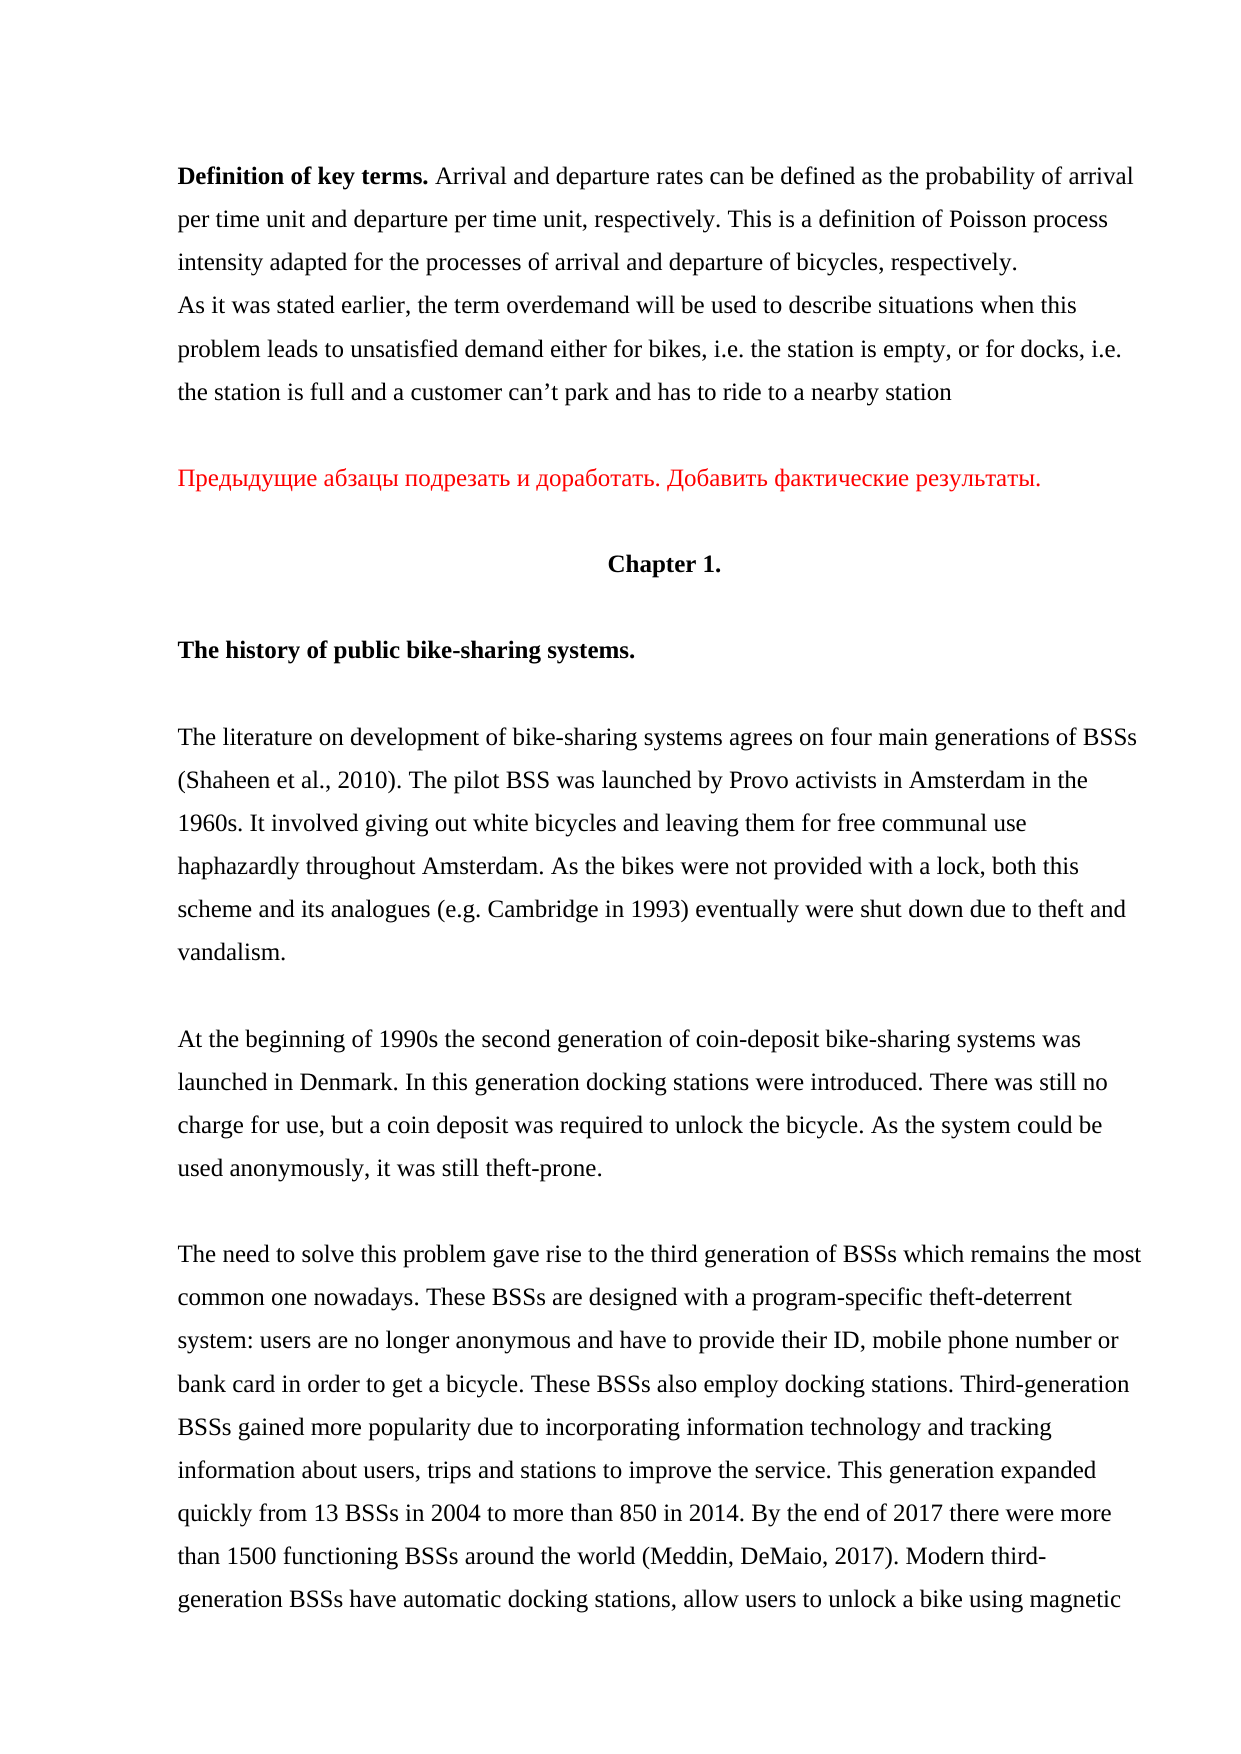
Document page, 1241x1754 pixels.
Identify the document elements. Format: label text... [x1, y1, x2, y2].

text Предыдущие абзацы подрезать и доработать. Добавить фактические результаты. [177, 463, 1152, 492]
text Chapter 1. [177, 549, 1152, 578]
text As it was stated earlier, the term overdemand will be used to describe situations when this problem leads to unsatisfied demand either for bikes, i.e. the station is empty, or for docks, i.e. the station is full and a customer can’t park and has to ride to a nearby station [177, 291, 1152, 406]
text The literature on development of bike-sharing systems agrees on four main generations of BSSs (Shaheen et al., 2010). The pilot BSS was launched by Provo activists in Amsterdam in the 1960s. It involved giving out white bicycles and leaving them for free communal use haphazardly throughout Amsterdam. As the bikes were not provided with a lock, both this scheme and its analogues (e.g. Cambridge in 1993) eventually were shut down due to theft and vandalism. [177, 722, 1152, 966]
text The history of public bike-sharing systems. [177, 636, 1152, 664]
text Definition of key terms. Arrival and departure rates can be defined as the probability of arrival per time unit and departure per time unit, respectively. This is a definition of Poisson process intensity adapted for the processes of arrival and departure of bicycles, respectively. [177, 161, 1152, 276]
text At the beginning of 1990s the second generation of coin-deposit bike-sharing systems was launched in Denmark. In this generation docking stations were introduced. There was still no charge for use, but a coin deposit was required to unlock the bicycle. As the system could be used anonymously, it was still theft-prone. [177, 1024, 1152, 1182]
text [177, 1239, 1152, 1613]
